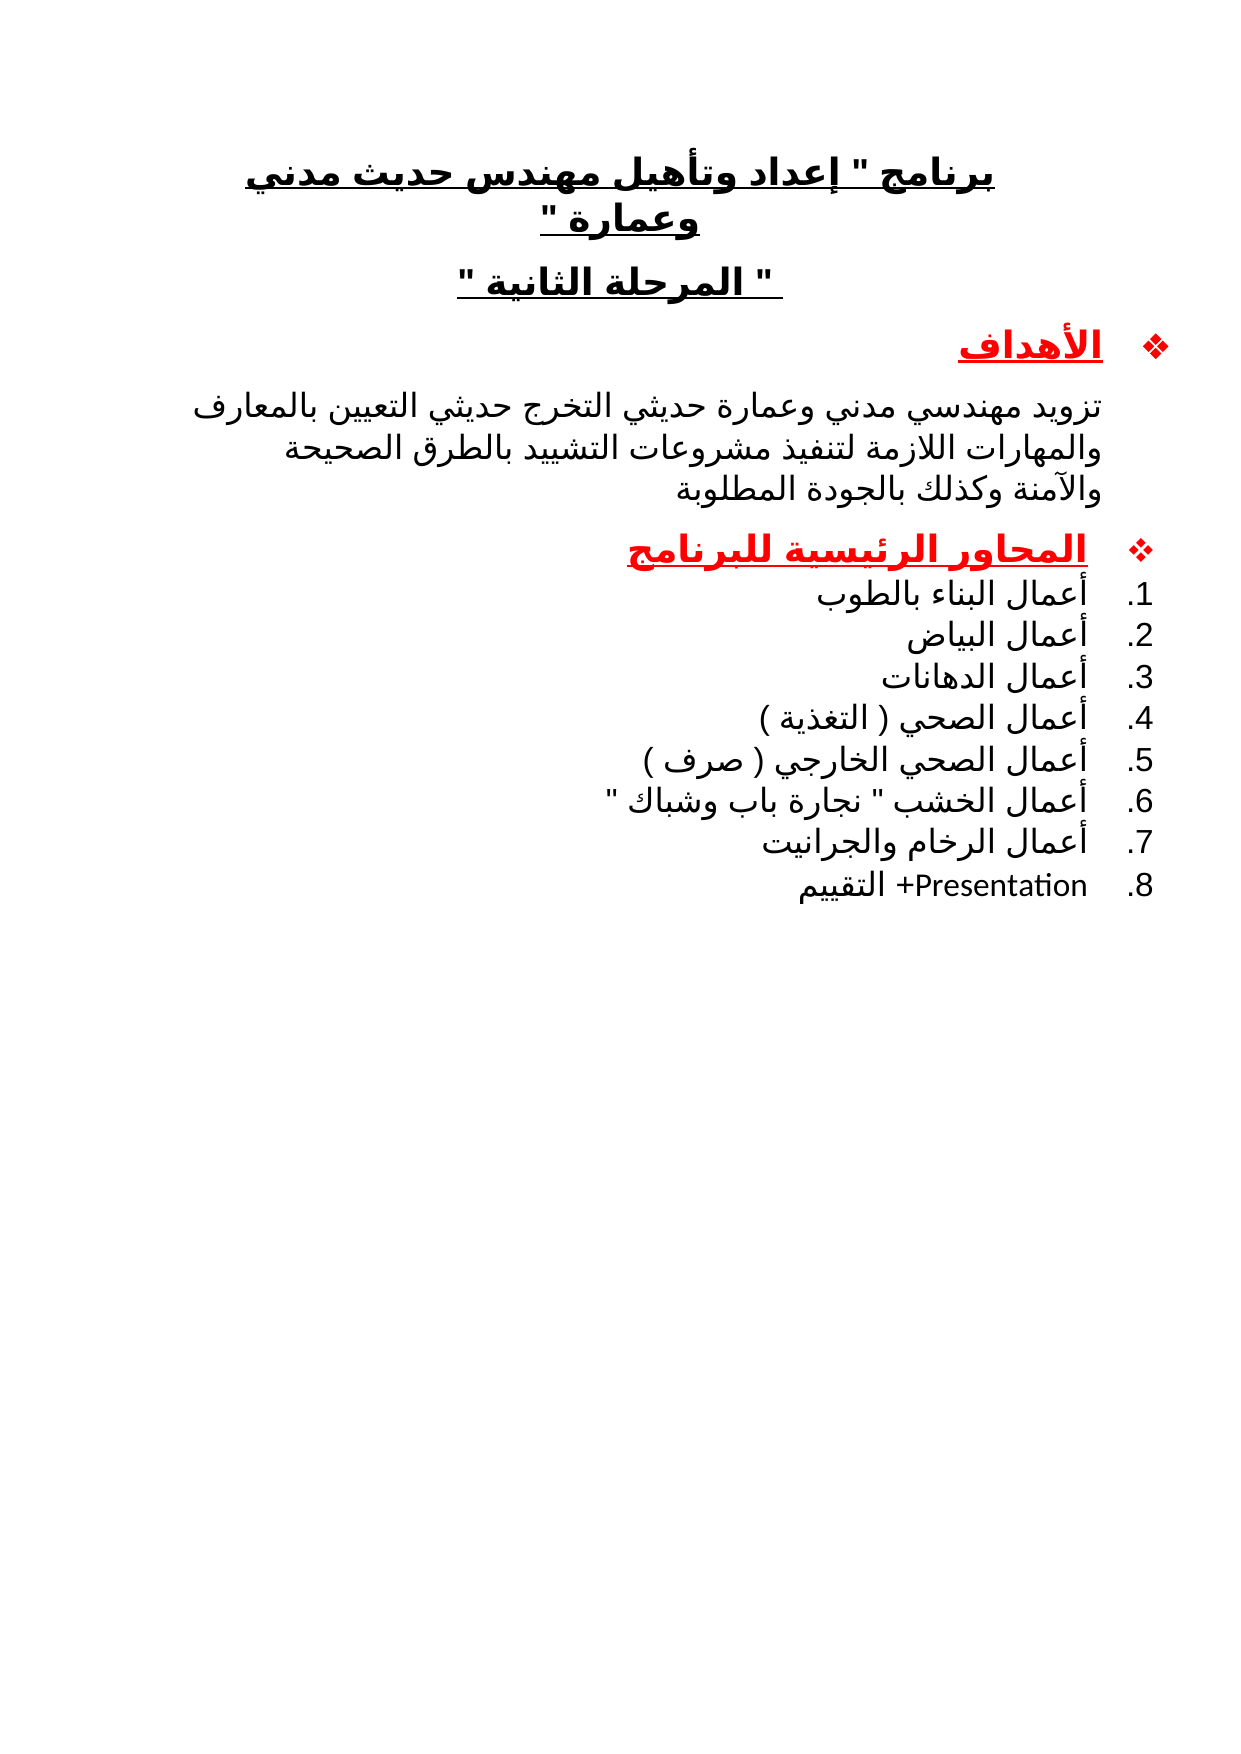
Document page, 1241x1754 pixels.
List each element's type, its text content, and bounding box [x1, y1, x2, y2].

list أعمال الرخام والجرانيت [187, 823, 1126, 861]
list أعمال الصحي ( التغذية ) [187, 698, 1126, 737]
list أعمال الخشب " نجارة باب وشباك " [187, 781, 1126, 819]
text تزويد مهندسي مدني وعمارة حديثي التخرج حديثي التعيين بالمعارف والمهارات اللازمة لتنفيذ مشروعات التشييد بالطرق الصحيحة والآمنة وكذلك بالجودة المطلوبة [187, 386, 1103, 508]
list أعمال البناء بالطوب [187, 574, 1126, 612]
list Presentation+ التقييم [187, 864, 1126, 905]
list أعمال الصحي الخارجي ( صرف ) [187, 740, 1126, 778]
list الأهداف [187, 323, 1141, 366]
list أعمال البياض [187, 615, 1126, 654]
list المحاور الرئيسية للبرنامج [187, 527, 1126, 570]
text برنامج " إعداد وتأهيل مهندس حديث مدني وعمارة " [187, 150, 1053, 240]
text " المرحلة الثانية " [187, 260, 1053, 303]
list أعمال الدهانات [187, 657, 1126, 695]
